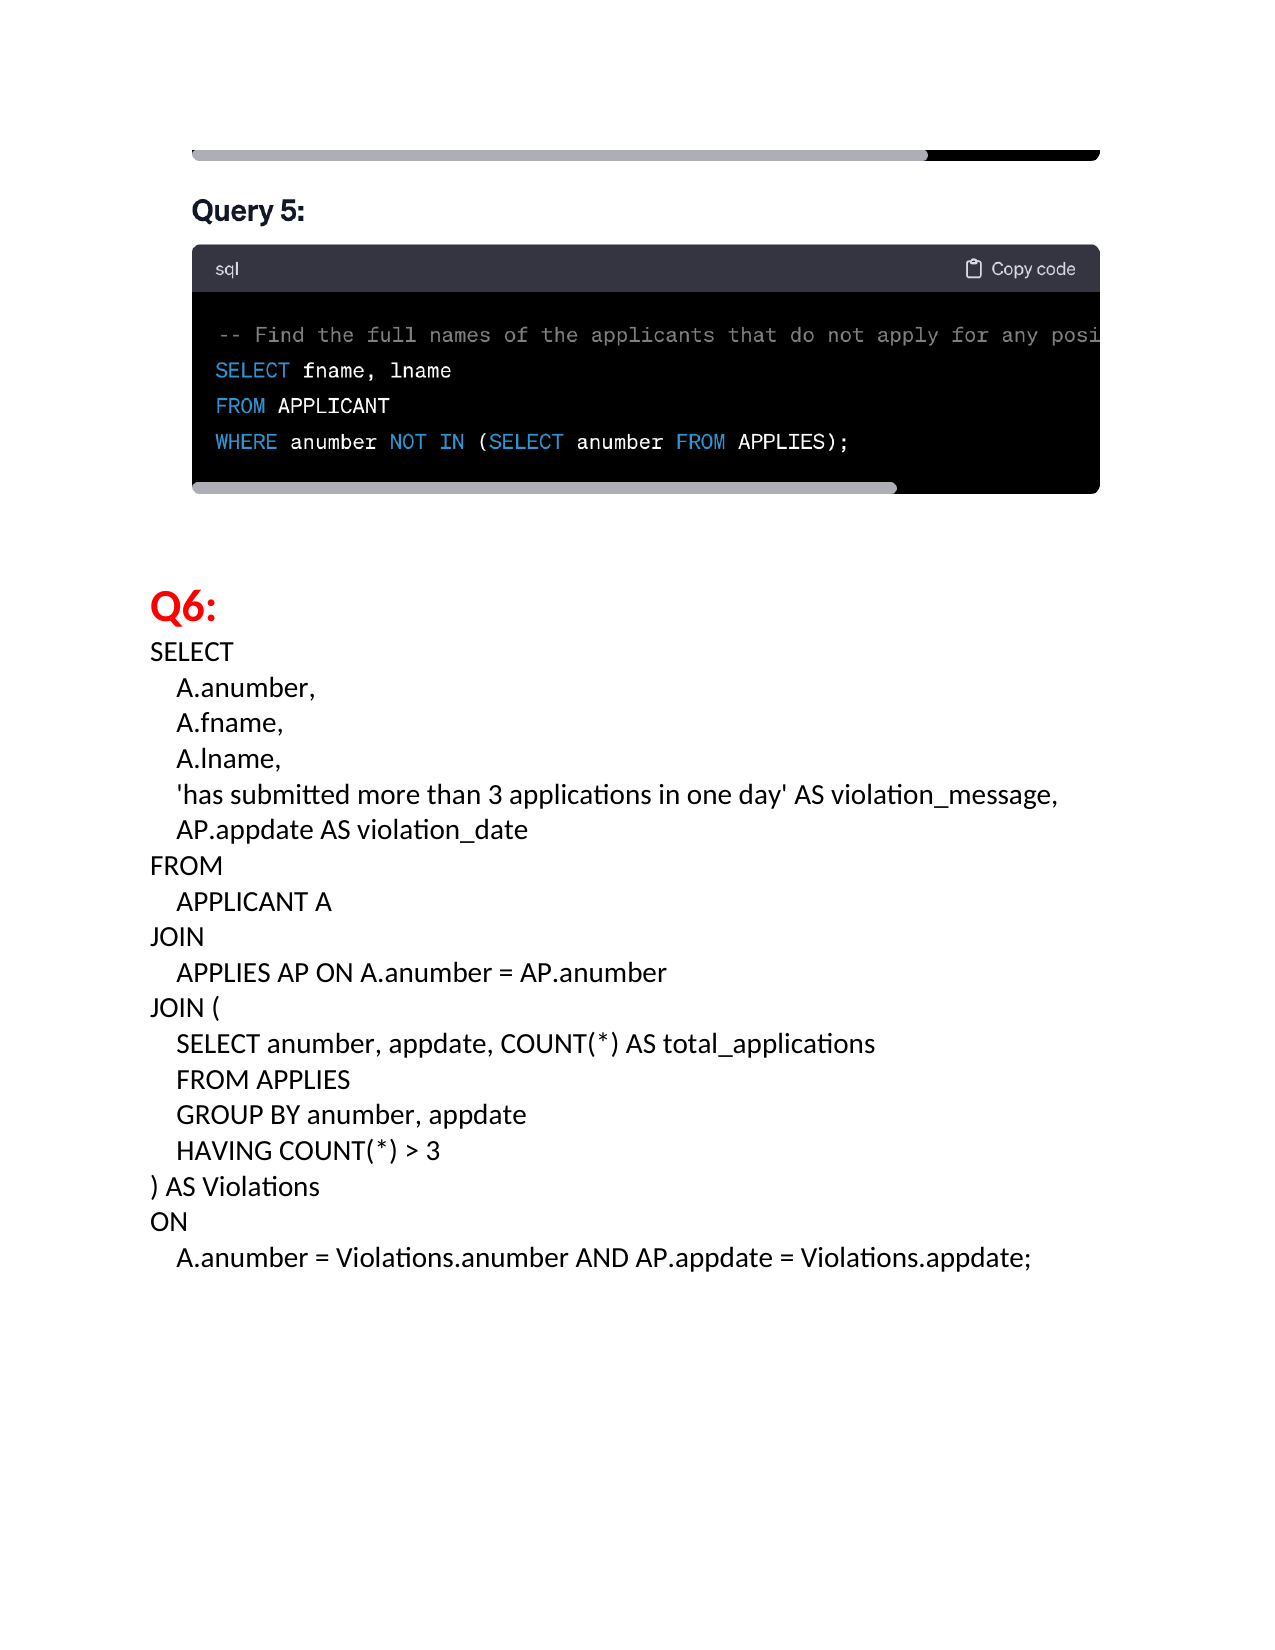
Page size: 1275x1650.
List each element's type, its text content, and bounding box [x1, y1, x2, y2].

text 'has submitted more than 3 applications in one day' AS violation_message, [150, 776, 1125, 811]
text ) AS Violations [150, 1168, 1125, 1203]
text A.lname, [150, 740, 1125, 776]
text Q6: [150, 577, 1125, 633]
text A.anumber, [150, 669, 1125, 704]
text A.anumber = Violations.anumber AND AP.appdate = Violations.appdate; [150, 1239, 1125, 1274]
text FROM APPLIES [150, 1061, 1125, 1096]
text AP.appdate AS violation_date [150, 811, 1125, 847]
picture [150, 150, 1125, 522]
text APPLICANT A [150, 883, 1125, 918]
text GROUP BY anumber, appdate [150, 1096, 1125, 1132]
text JOIN ( [150, 989, 1125, 1025]
text A.fname, [150, 704, 1125, 740]
text HAVING COUNT(*) > 3 [150, 1132, 1125, 1168]
text SELECT anumber, appdate, COUNT(*) AS total_applications [150, 1025, 1125, 1061]
text APPLIES AP ON A.anumber = AP.anumber [150, 954, 1125, 989]
text JOIN [150, 918, 1125, 954]
text SELECT [150, 633, 1125, 669]
text ON [150, 1203, 1125, 1239]
text FROM [150, 847, 1125, 883]
